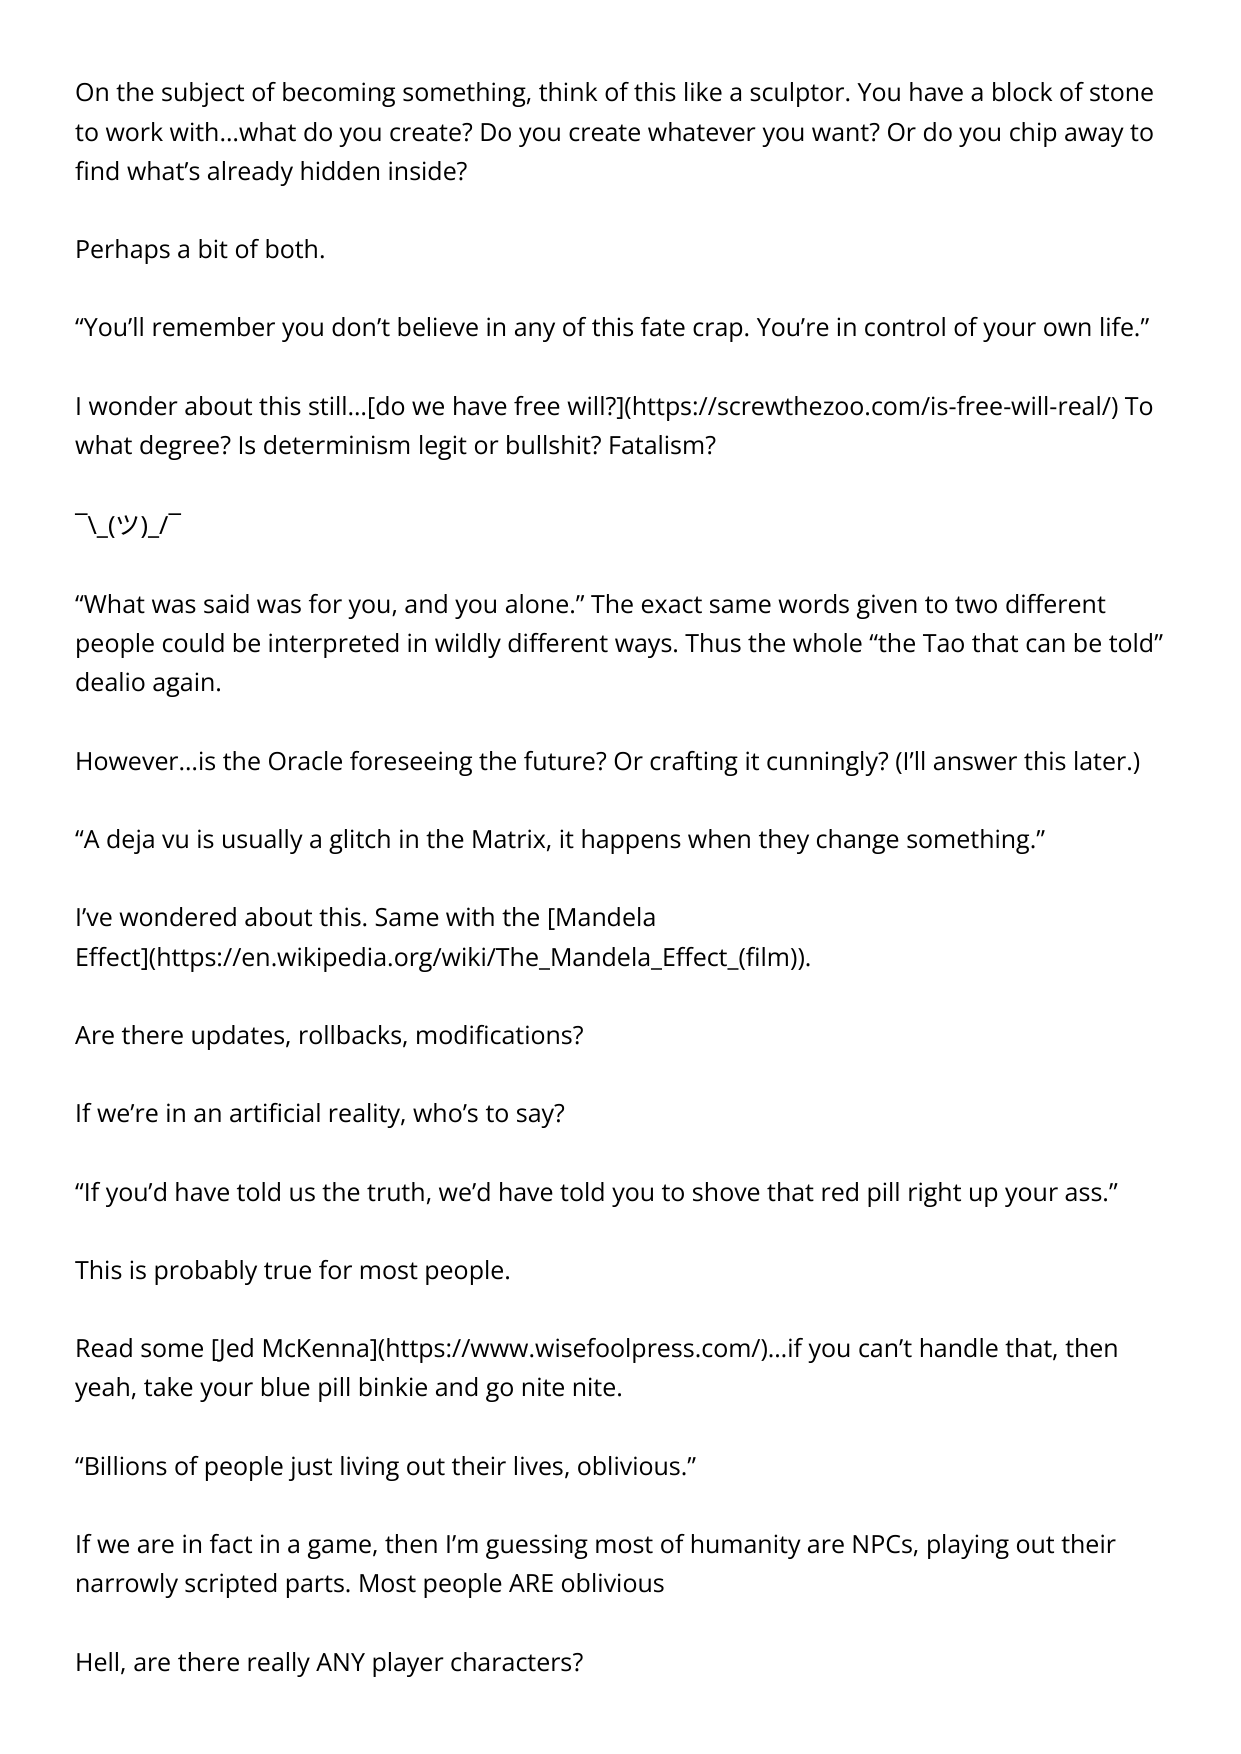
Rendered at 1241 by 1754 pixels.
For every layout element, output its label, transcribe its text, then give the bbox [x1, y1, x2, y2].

text I’ve wondered about this. Same with the [Mandela Effect](https://en.wikipedia.org/wiki/The_Mandela_Effect_(film)). [75, 900, 1165, 973]
text If we’re in an artificial reality, who’s to say? [75, 1096, 1165, 1130]
text “What was said was for you, and you alone.” The exact same words given to two different people could be interpreted in wildly different ways. Thus the whole “the Tao that can be told” dealio again. [75, 587, 1165, 699]
text Perhaps a bit of both. [75, 232, 1165, 266]
text On the subject of becoming something, think of this like a sculptor. You have a block of stone to work with…what do you create? Do you create whatever you want? Or do you chip away to find what’s already hidden inside? [75, 75, 1165, 187]
text I wonder about this still…[do we have free will?](https://screwthezoo.com/is-free-will-real/) To what degree? Is determinism legit or bullshit? Fatalism? [75, 388, 1165, 462]
text “A deja vu is usually a glitch in the Matrix, it happens when they change something.” [75, 822, 1165, 856]
text This is probably true for most people. [75, 1252, 1165, 1287]
text If we are in fact in a game, then I’m guessing most of humanity are NPCs, playing out their narrowly scripted parts. Most people ARE oblivious [75, 1527, 1165, 1600]
text “You’ll remember you don’t believe in any of this fate crap. You’re in control of your own life.” [75, 310, 1165, 344]
text Read some [Jed McKenna](https://www.wisefoolpress.com/)…if you can’t handle that, then yeah, take your blue pill binkie and go nite nite. [75, 1331, 1165, 1404]
text However…is the Oracle foreseeing the future? Or crafting it cunningly? (I’ll answer this later.) [75, 743, 1165, 777]
text ¯\_(ツ)_/¯ [75, 506, 1165, 542]
text “If you’d have told us the truth, we’d have told you to shove that red pill right up your ass.” [75, 1174, 1165, 1208]
text Hell, are there really ANY player characters? [75, 1644, 1165, 1678]
text Are there updates, rollbacks, modifications? [75, 1017, 1165, 1052]
text “Billions of people just living out their lives, oblivious.” [75, 1448, 1165, 1482]
